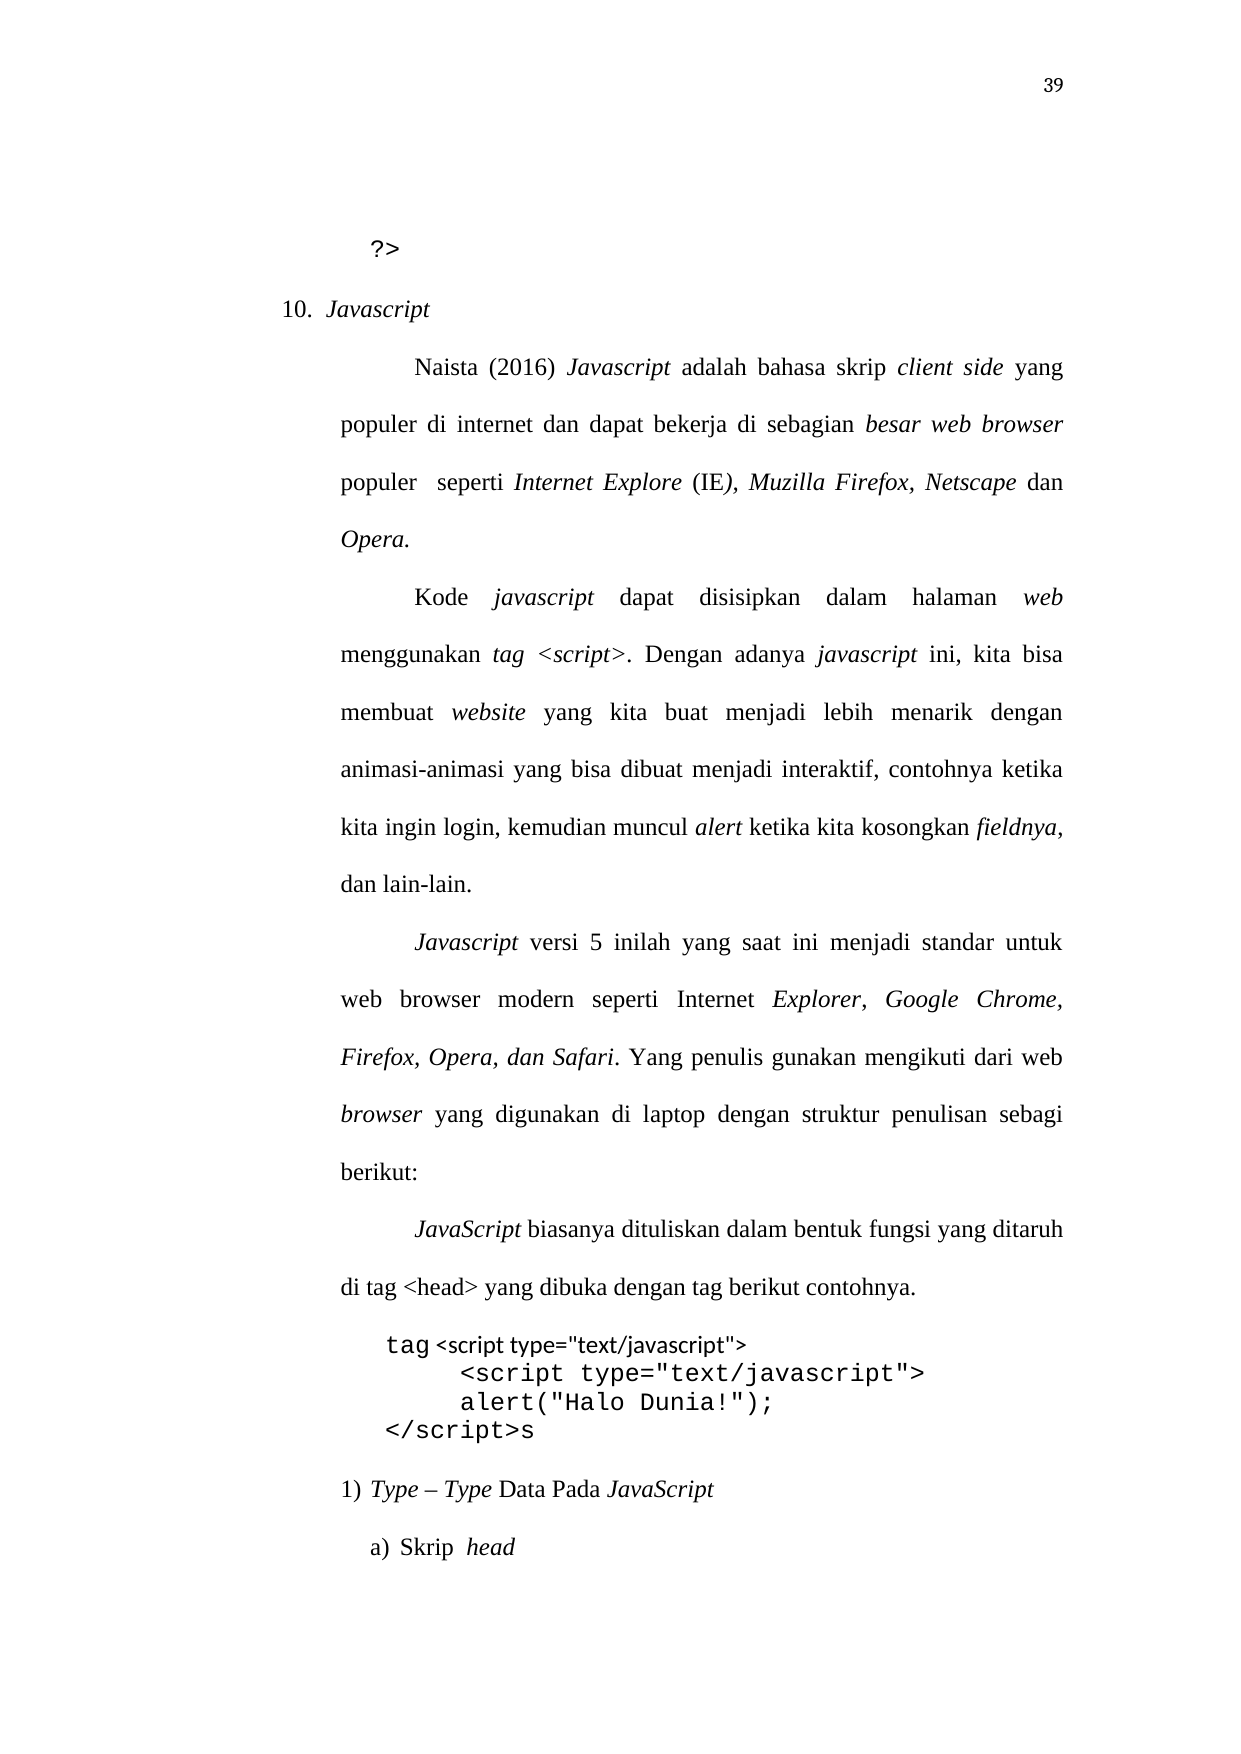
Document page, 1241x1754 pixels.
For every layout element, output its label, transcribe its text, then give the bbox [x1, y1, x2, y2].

list Naista (2016) Javascript adalah bahasa skrip client side yang populer di internet dan dapat bekerja di sebagian besar web browser populer seperti Internet Explore (IE), Muzilla Firefox, Netscape dan Opera. [340, 352, 1063, 553]
list Type – Type Data Pada JavaScript [340, 1474, 1063, 1503]
list Kode javascript dapat disisipkan dalam halaman web menggunakan tag <script>. Dengan adanya javascript ini, kita bisa membuat website yang kita buat menjadi lebih menarik dengan animasi-animasi yang bisa dibuat menjadi interaktif, contohnya ketika kita ingin login, kemudian muncul alert ketika kita kosongkan fieldnya, dan lain-lain. [340, 582, 1063, 898]
list Javascript versi 5 inilah yang saat ini menjadi standar untuk web browser modern seperti Internet Explorer, Google Chrome, Firefox, Opera, dan Safari. Yang penulis gunakan mengikuti dari web browser yang digunakan di laptop dengan struktur penulisan sebagi berikut: [340, 927, 1063, 1185]
list Skrip head [370, 1532, 1063, 1560]
table_header tag <script type="text/javascript"> <script type="text/javascript"> alert("Halo Dunia!"); </script>s [374, 1329, 1074, 1446]
list JavaScript biasanya dituliskan dalam bentuk fungsi yang ditaruh di tag <head> yang dibuka dengan tag berikut contohnya. [340, 1214, 1063, 1300]
list Javascript [281, 294, 1063, 323]
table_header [359, 237, 1074, 265]
